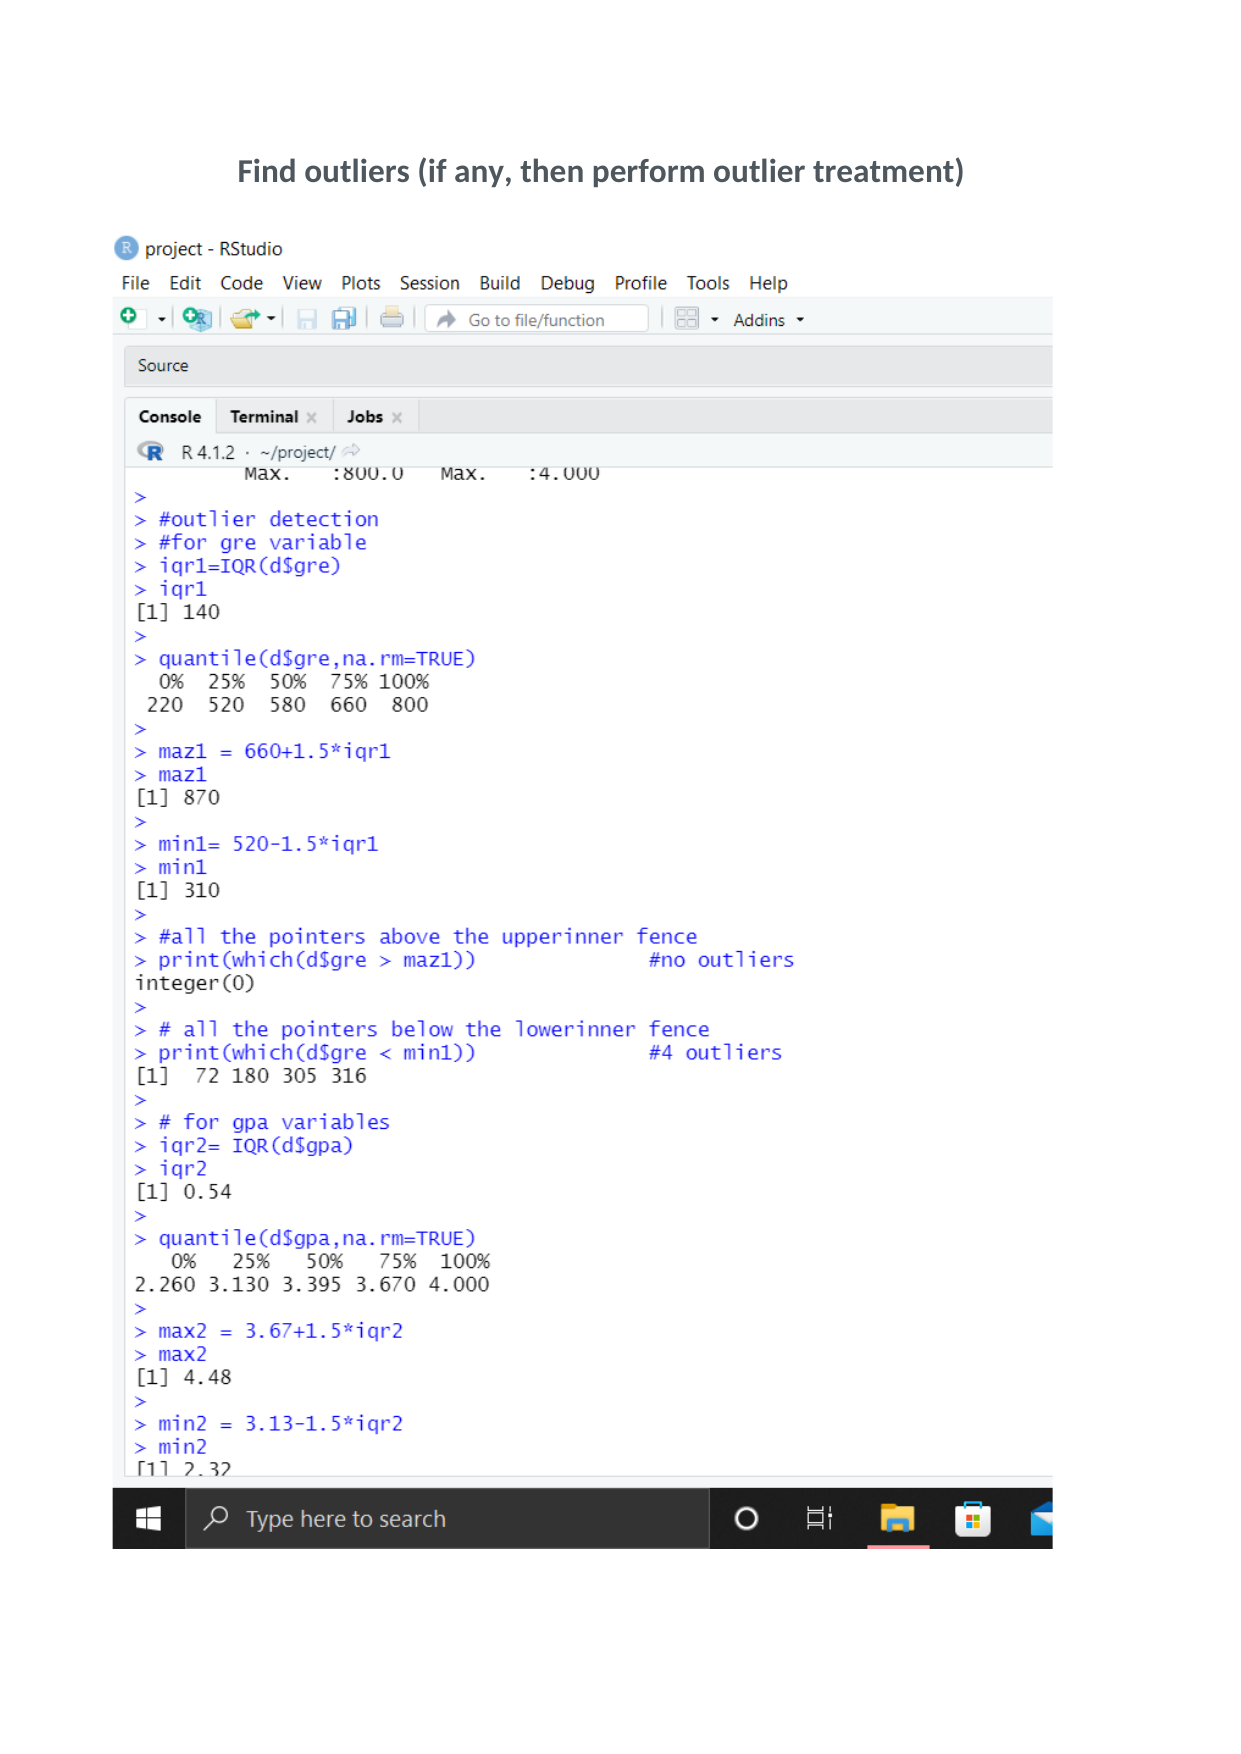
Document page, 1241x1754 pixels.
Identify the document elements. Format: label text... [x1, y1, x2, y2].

picture [112, 231, 1053, 1549]
text Find outliers (if any, then perform outlier treatment) [112, 150, 1090, 191]
